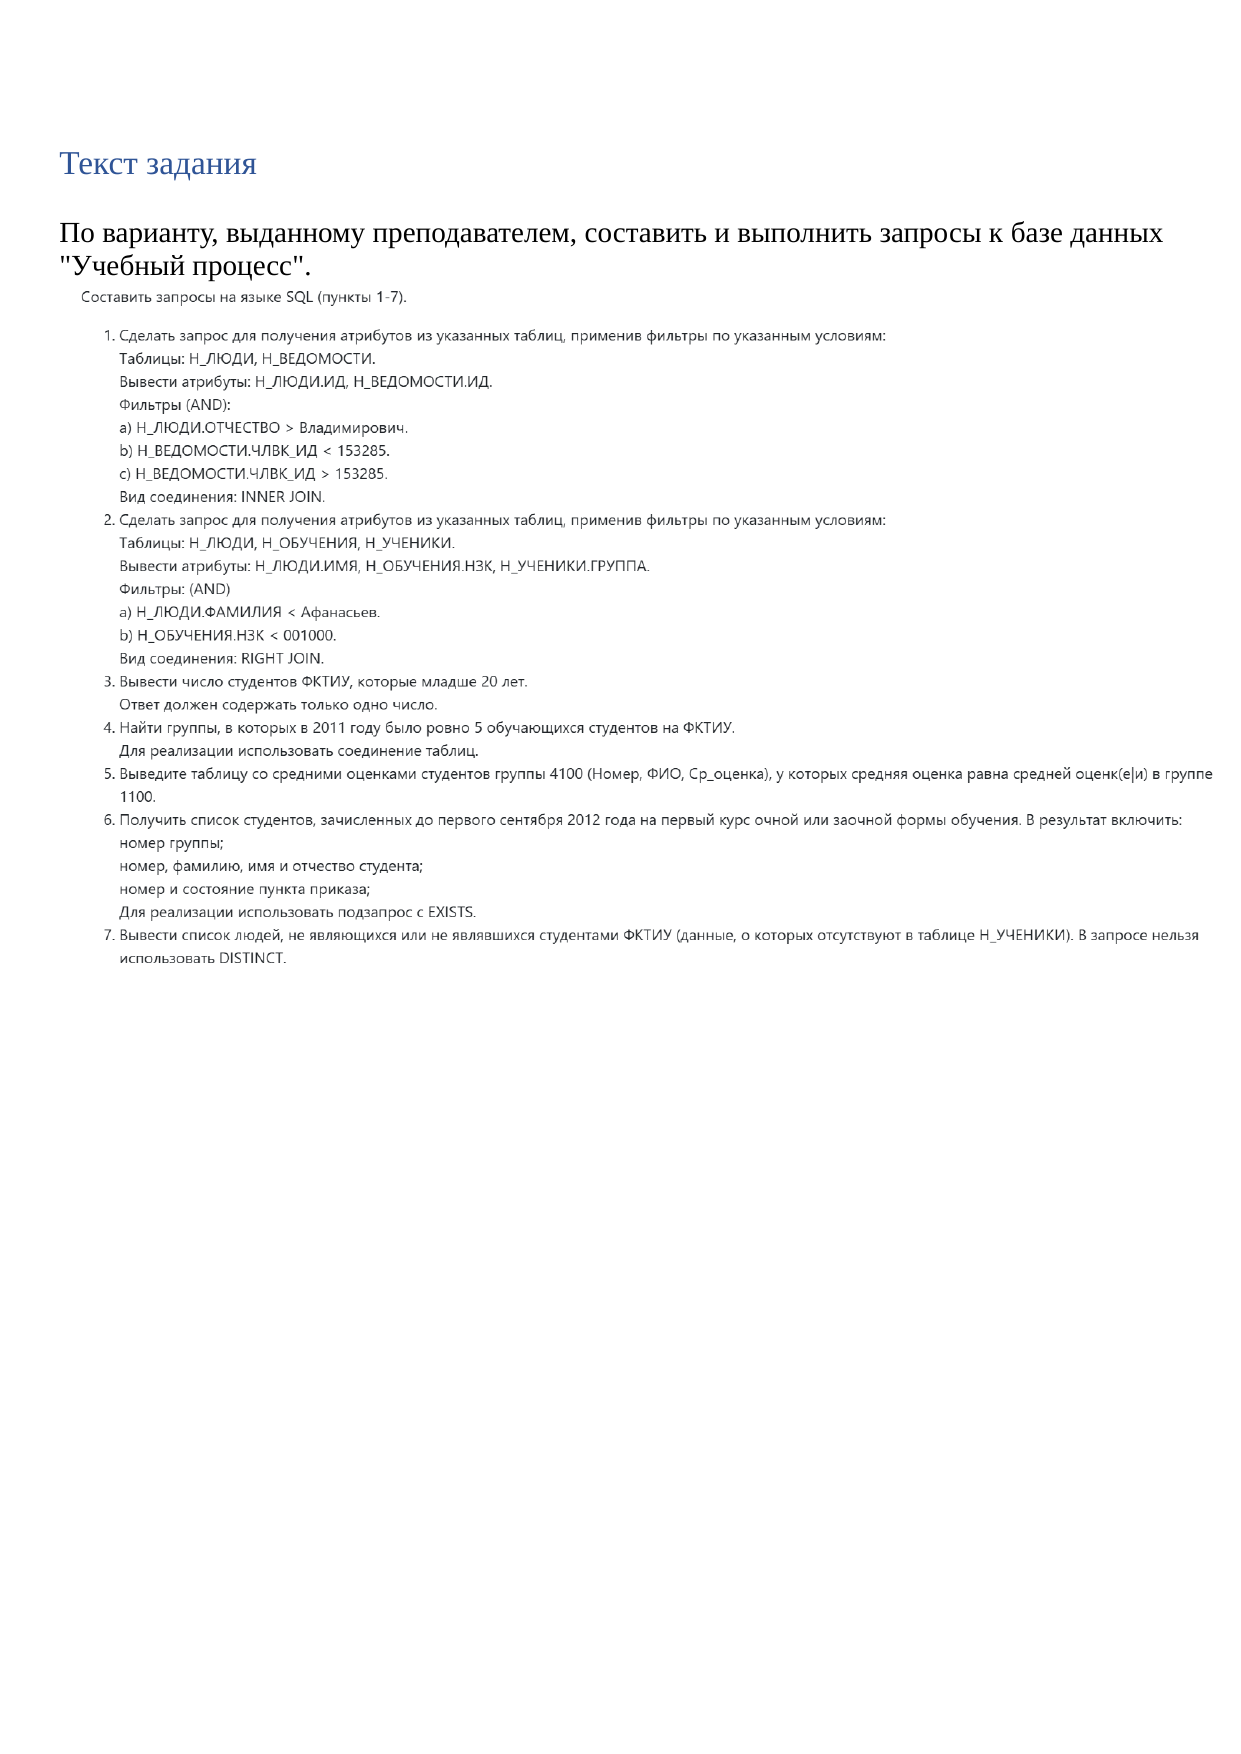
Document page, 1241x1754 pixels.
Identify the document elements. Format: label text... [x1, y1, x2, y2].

subtitle Текст задания [59, 143, 1181, 181]
text По варианту, выданному преподавателем, составить и выполнить запросы к базе данных "Учебный процесс". [59, 215, 1181, 282]
picture [59, 282, 1229, 966]
